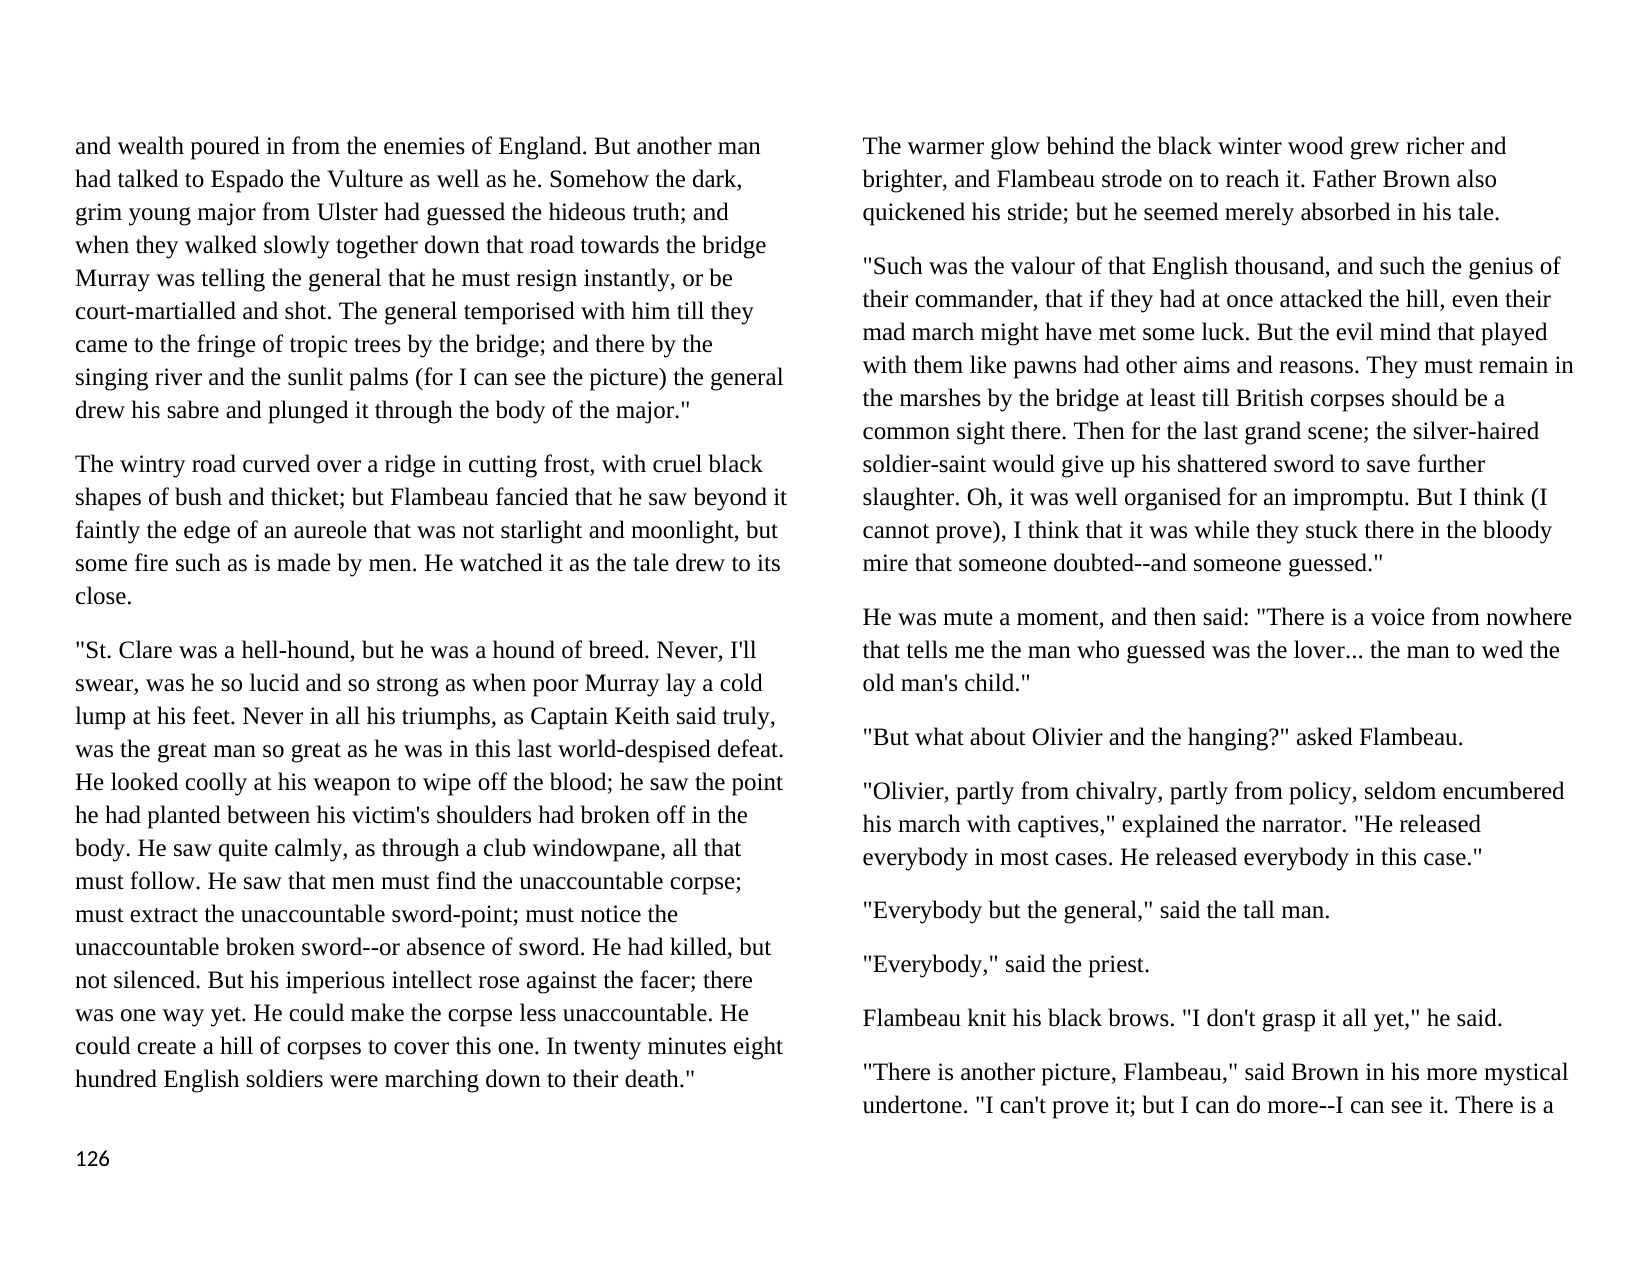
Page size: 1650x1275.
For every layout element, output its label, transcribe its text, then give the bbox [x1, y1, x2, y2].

text He was mute a moment, and then said: "There is a voice from nowhere that tells me the man who guessed was the lover... the man to wed the old man's child." [862, 602, 1575, 697]
text "But what about Olivier and the hanging?" asked Flambeau. [862, 722, 1575, 751]
text "Such was the valour of that English thousand, and such the genius of their commander, that if they had at once attacked the hill, even their mad march might have met some luck. But the evil mind that played with them like pawns had other aims and reasons. They must remain in the marshes by the bridge at least till British corpses should be a common sight there. Then for the last grand scene; the silver-haired soldier-saint would give up his shattered sword to save further slaughter. Oh, it was well organised for an impromptu. But I think (I cannot prove), I think that it was while they stuck there in the bloody mire that someone doubted--and someone guessed." [862, 251, 1575, 577]
text "Olivier, partly from chivalry, partly from policy, seldom encumbered his march with captives," explained the narrator. "He released everybody in most cases. He released everybody in this case." [862, 776, 1575, 871]
text "Everybody but the general," said the tall man. [862, 896, 1575, 924]
text The warmer glow behind the black winter wood grew richer and brighter, and Flambeau strode on to reach it. Father Brown also quickened his stride; but he seemed merely absorbed in his tale. [862, 131, 1575, 226]
text "Everybody," said the priest. [862, 949, 1575, 978]
text "St. Clare was a hell-hound, but he was a hound of breed. Never, I'll swear, was he so lucid and so strong as when poor Murray lay a cold lump at his feet. Never in all his triumphs, as Captain Keith said truly, was the great man so great as he was in this last world-despised defeat. He looked coolly at his weapon to wipe off the blood; he saw the point he had planted between his victim's shoulders had broken off in the body. He saw quite calmly, as through a club windowpane, all that must follow. He saw that men must find the unaccountable corpse; must extract the unaccountable sword-point; must notice the unaccountable broken sword--or absence of sword. He had killed, but not silenced. But his imperious intellect rose against the facer; there was one way yet. He could make the corpse less unaccountable. He could create a hill of corpses to cover this one. In twenty minutes eight hundred English soldiers were marching down to their death." [75, 635, 787, 1093]
text The wintry road curved over a ridge in cutting frost, with cruel black shapes of bush and thicket; but Flambeau fancied that he saw beyond it faintly the edge of an aureole that was not starlight and moonlight, but some fire such as is made by men. He watched it as the tale drew to its close. [75, 449, 787, 610]
text Flambeau knit his black brows. "I don't grasp it all yet," he said. [862, 1003, 1575, 1032]
